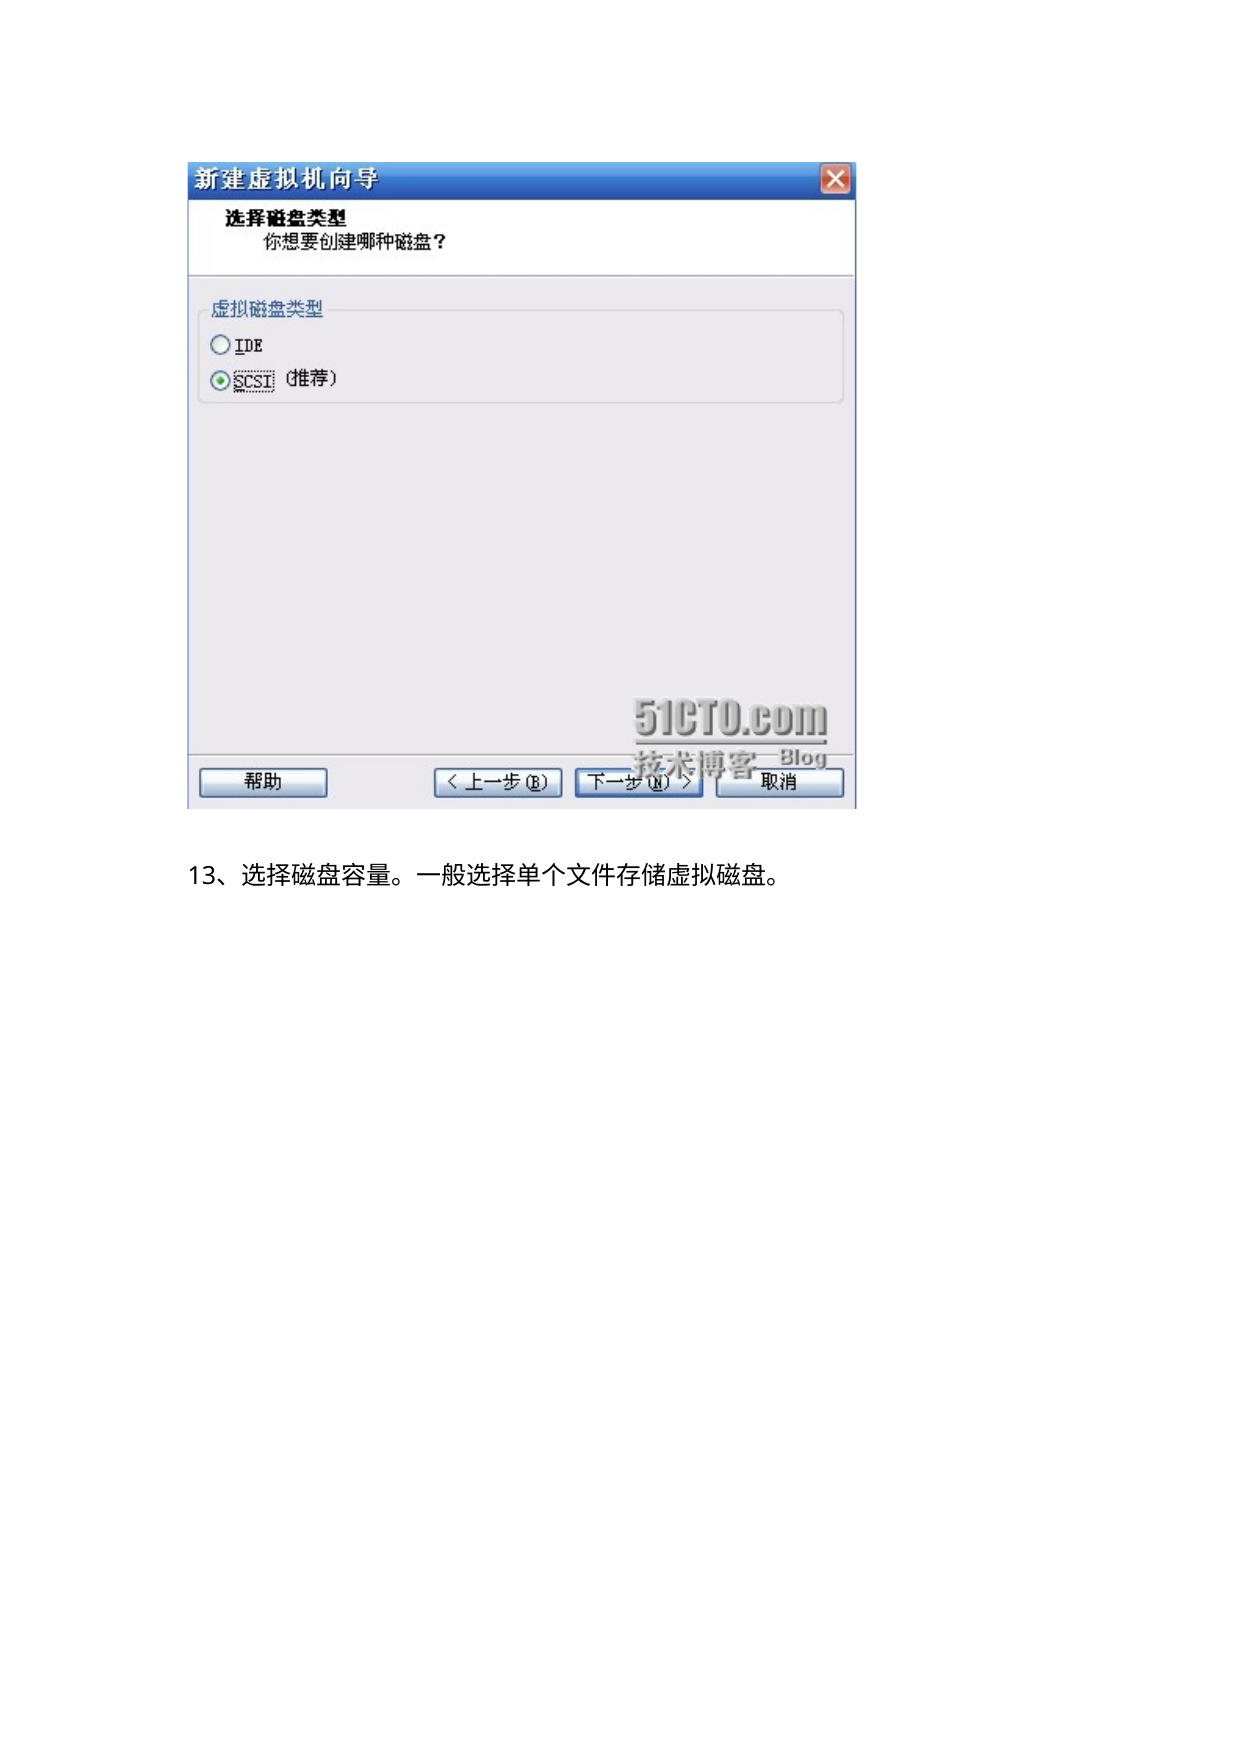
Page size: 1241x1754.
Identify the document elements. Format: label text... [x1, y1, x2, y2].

text 13、选择磁盘容量。一般选择单个文件存储虚拟磁盘。 [187, 841, 1053, 906]
picture [187, 162, 857, 809]
